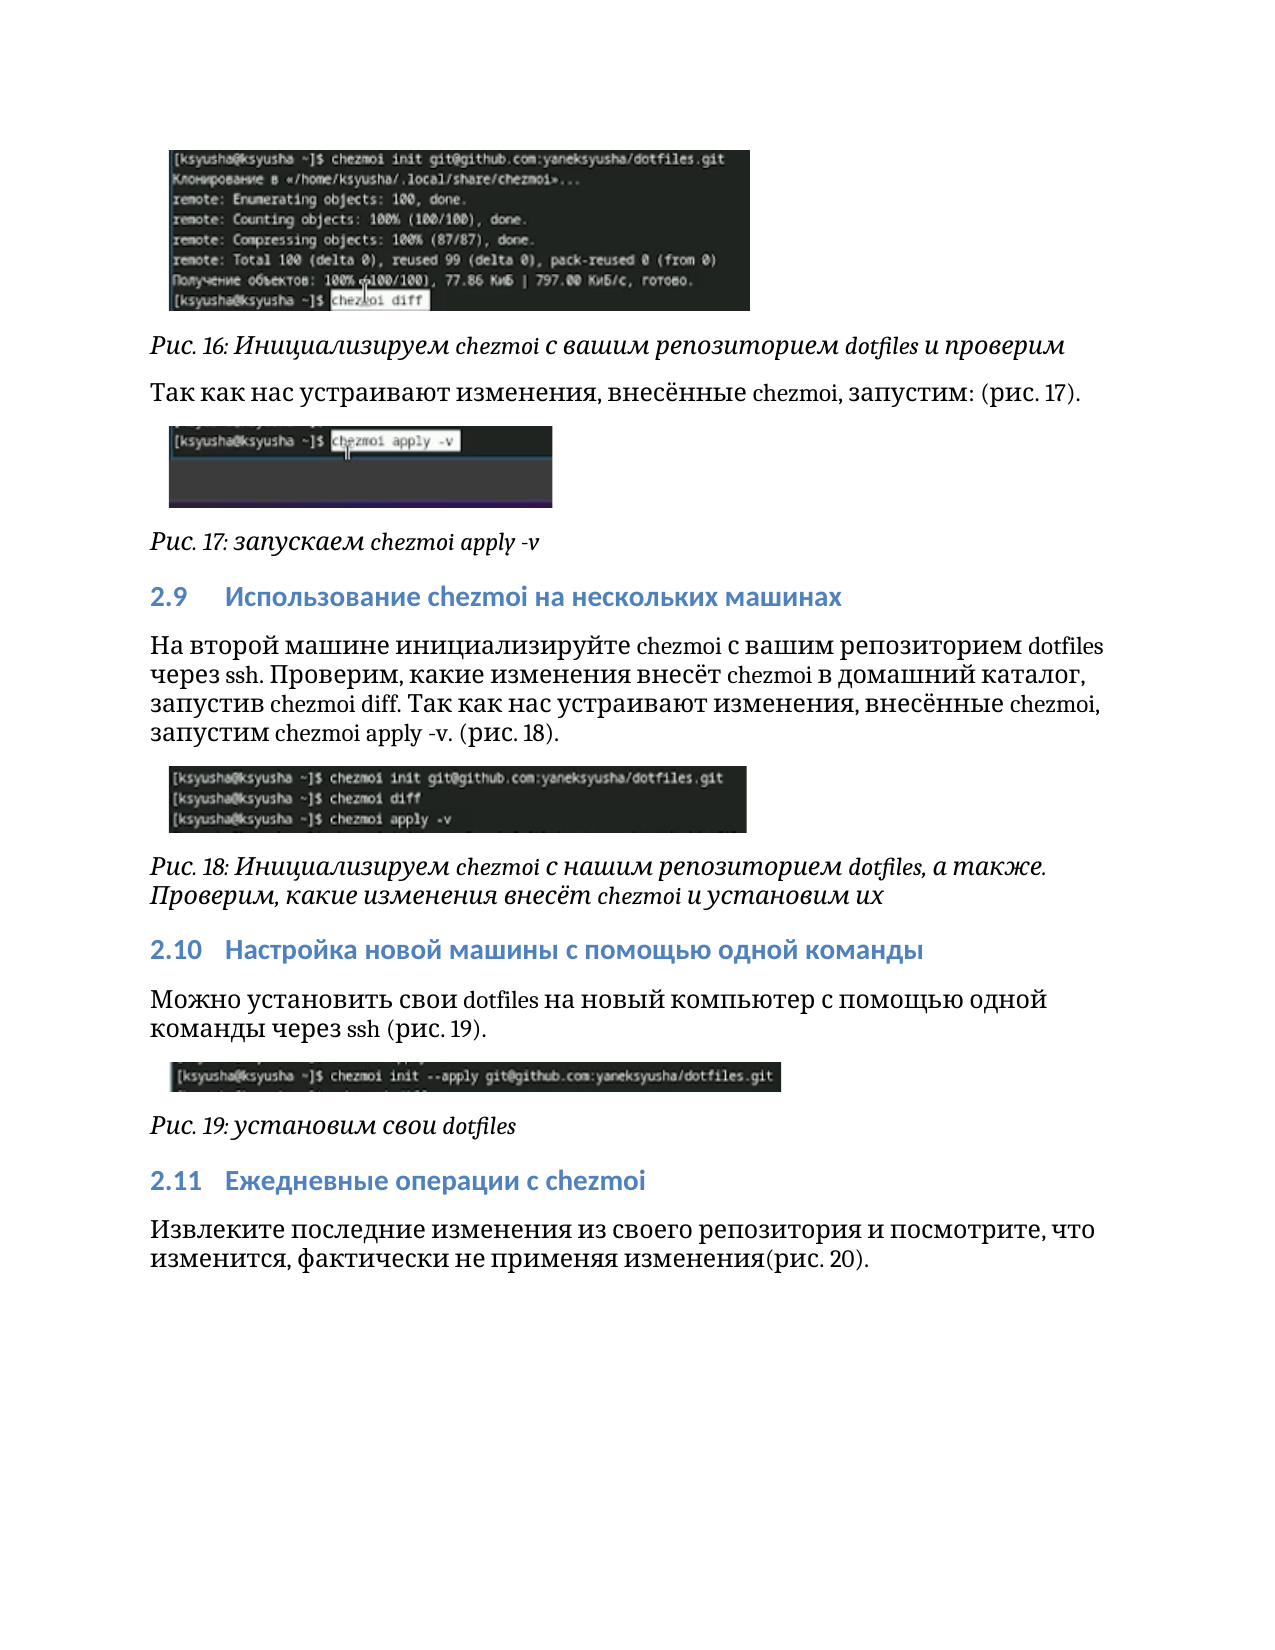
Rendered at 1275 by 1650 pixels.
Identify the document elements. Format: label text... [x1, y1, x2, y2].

text Извлеките последние изменения из своего репозитория и посмотрите, что изменится, фактически не применяя изменения(рис. 20). [150, 1216, 1125, 1274]
subtitle 2.9 Использование chezmoi на нескольких машинах [150, 578, 1125, 613]
subtitle 2.11 Ежедневные операции c chezmoi [150, 1162, 1125, 1197]
text На второй машине инициализируйте chezmoi с вашим репозиторием dotfiles через ssh. Проверим, какие изменения внесёт chezmoi в домашний каталог, запустив chezmoi diff. Так как нас устраивают изменения, внесённые chezmoi, запустим chezmoi apply -v. (рис. 18). [150, 632, 1125, 747]
picture [168, 150, 750, 311]
text Так как нас устраивают изменения, внесённые chezmoi, запустим: (рис. 17). [150, 379, 1125, 408]
text Рис. 18: Инициализируем chezmoi с нашим репозиторием dotfiles, а также. Проверим, какие изменения внесёт chezmoi и установим их [150, 853, 1125, 911]
text Рис. 19: установим свои dotfiles [150, 1112, 1125, 1141]
text Рис. 16: Инициализируем chezmoi с вашим репозиторием dotfiles и проверим [150, 332, 1125, 361]
text Можно установить свои dotfiles на новый компьютер с помощью одной команды через ssh (рис. 19). [150, 986, 1125, 1043]
text Рис. 17: запускаем chezmoi apply -v [150, 528, 1125, 557]
picture [168, 1062, 782, 1092]
picture [168, 426, 553, 508]
picture [168, 766, 747, 833]
subtitle 2.10 Настройка новой машины с помощью одной команды [150, 931, 1125, 967]
